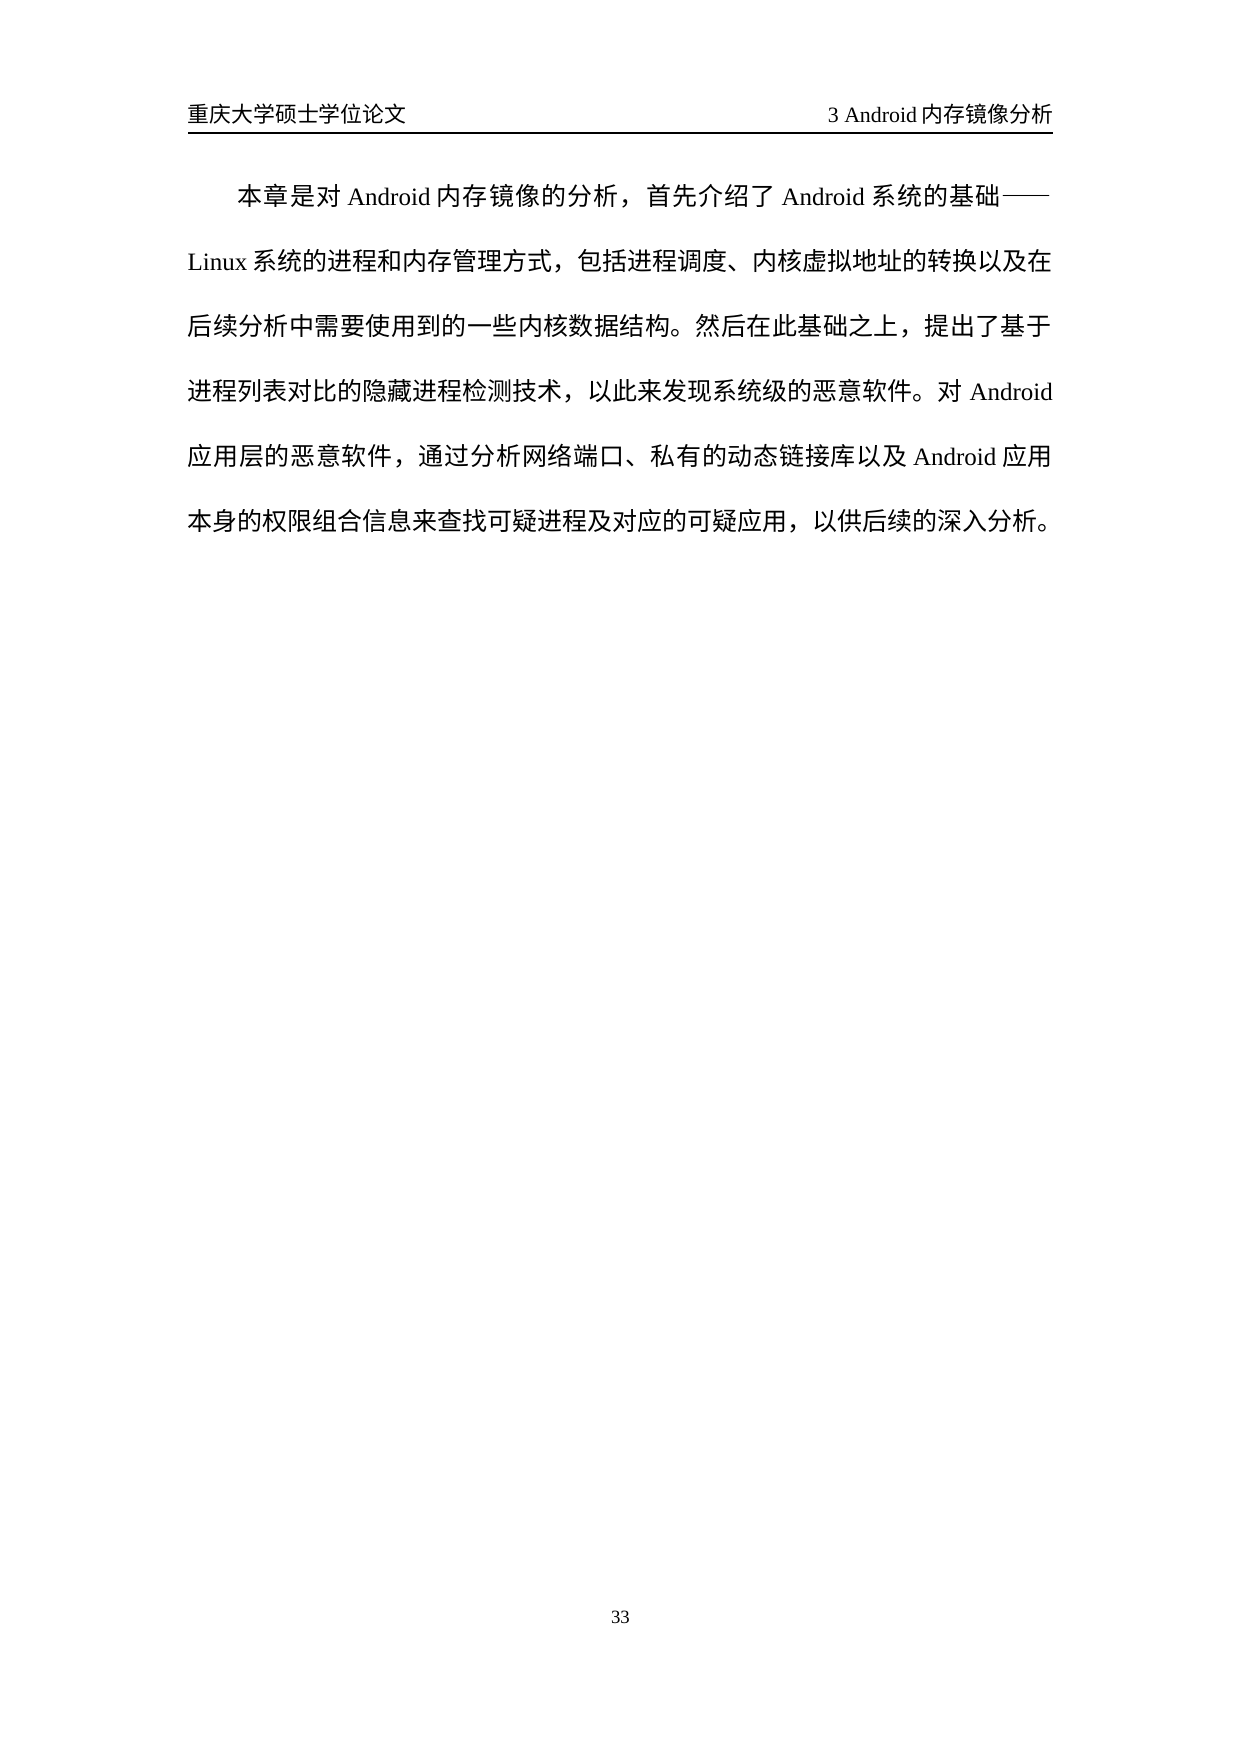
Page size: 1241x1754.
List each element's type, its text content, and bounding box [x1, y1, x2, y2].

text 本章是对Android内存镜像的分析，首先介绍了Android系统的基础——Linux系统的进程和内存管理方式，包括进程调度、内核虚拟地址的转换以及在后续分析中需要使用到的一些内核数据结构。然后在此基础之上，提出了基于进程列表对比的隐藏进程检测技术，以此来发现系统级的恶意软件。对Android应用层的恶意软件，通过分析网络端口、私有的动态链接库以及Android应用本身的权限组合信息来查找可疑进程及对应的可疑应用，以供后续的深入分析。 [187, 162, 1053, 552]
